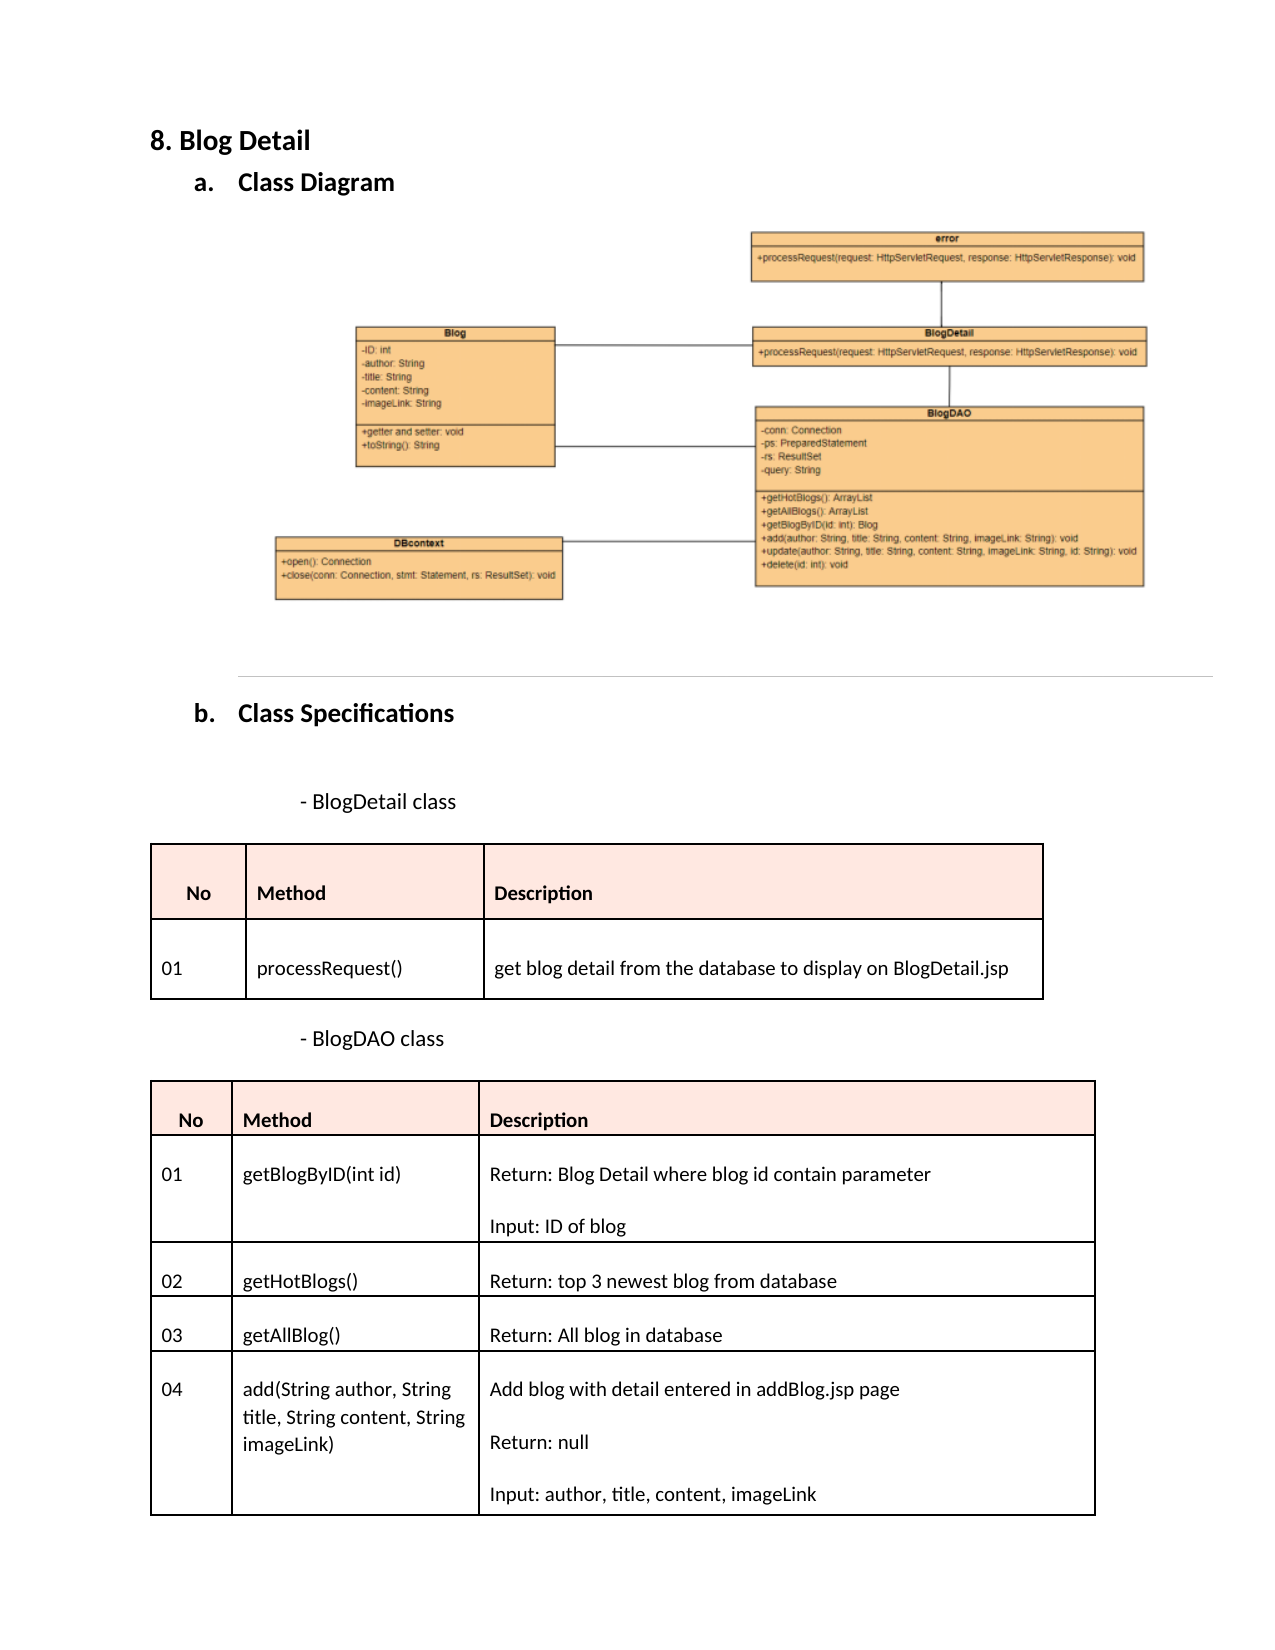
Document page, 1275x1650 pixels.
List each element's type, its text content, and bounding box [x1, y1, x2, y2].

table_cell 01 [152, 920, 245, 997]
table_header Method [233, 1082, 478, 1134]
text - BlogDAO class [300, 1024, 1125, 1052]
text - BlogDetail class [300, 787, 1125, 815]
table_header No [152, 1082, 231, 1134]
table_cell Return: All blog in database [480, 1297, 1094, 1349]
table_cell 01 [152, 1136, 231, 1241]
table_cell 03 [152, 1297, 231, 1349]
table_header No [152, 845, 245, 918]
table_cell getAllBlog() [233, 1297, 478, 1349]
subtitle 8. Blog Detail [150, 122, 1125, 158]
table_header Description [485, 845, 1042, 918]
picture [238, 200, 1213, 678]
table_cell get blog detail from the database to display on BlogDetail.jsp [485, 920, 1042, 997]
table_cell Return: top 3 newest blog from database [480, 1243, 1094, 1295]
table_header Method [247, 845, 483, 918]
table_cell 04 [152, 1352, 231, 1514]
table_cell processRequest() [247, 920, 483, 997]
table_header Description [480, 1082, 1094, 1134]
table_cell Return: Blog Detail where blog id contain parameter Input: ID of blog [480, 1136, 1094, 1241]
table_cell add(String author, String title, String content, String imageLink) [233, 1352, 478, 1514]
subtitle Class Diagram [194, 165, 1125, 198]
table_cell 02 [152, 1243, 231, 1295]
table_cell Add blog with detail entered in addBlog.jsp page Return: null Input: author, title, content, imageLink [480, 1352, 1094, 1514]
table_cell getHotBlogs() [233, 1243, 478, 1295]
table_cell getBlogByID(int id) [233, 1136, 478, 1241]
subtitle Class Specifications [194, 696, 1125, 729]
